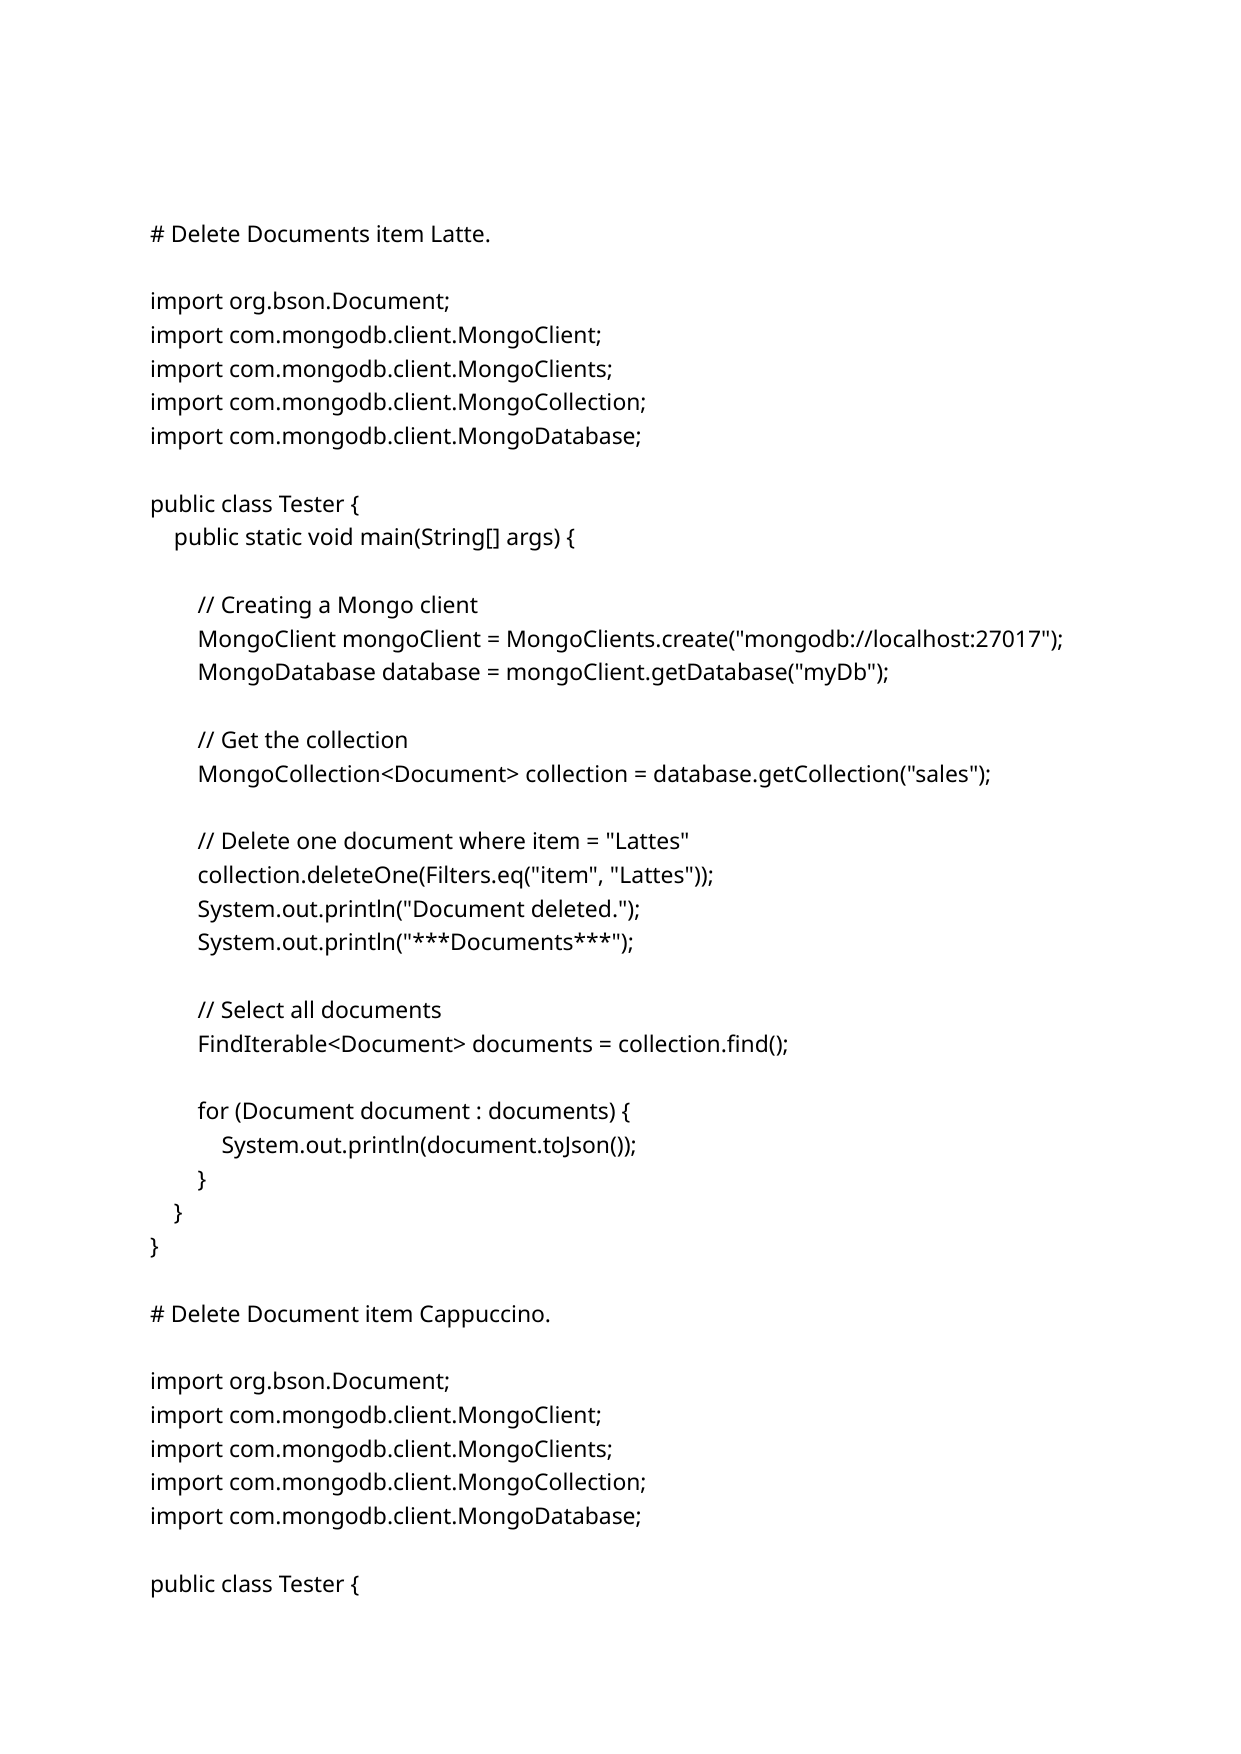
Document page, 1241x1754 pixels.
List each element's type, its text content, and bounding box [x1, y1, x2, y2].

text public static void main(String[] args) { [150, 521, 1090, 552]
text import com.mongodb.client.MongoDatabase; [150, 420, 1090, 451]
text } [150, 1162, 1090, 1194]
text // Select all documents [150, 994, 1090, 1025]
text MongoDatabase database = mongoClient.getDatabase("myDb"); [150, 656, 1090, 687]
text import com.mongodb.client.MongoClients; [150, 352, 1090, 384]
text System.out.println("Document deleted."); [150, 892, 1090, 924]
text import com.mongodb.client.MongoClient; [150, 319, 1090, 350]
text import com.mongodb.client.MongoCollection; [150, 386, 1090, 417]
text public class Tester { [150, 1567, 1090, 1599]
text } [150, 1230, 1090, 1261]
text # Delete Document item Cappuccino. [150, 1297, 1090, 1329]
text import com.mongodb.client.MongoCollection; [150, 1466, 1090, 1497]
text public class Tester { [150, 487, 1090, 519]
text FindIterable<Document> documents = collection.find(); [150, 1027, 1090, 1059]
text MongoCollection<Document> collection = database.getCollection("sales"); [150, 757, 1090, 789]
text // Delete one document where item = "Lattes" [150, 825, 1090, 856]
text System.out.println(document.toJson()); [150, 1129, 1090, 1160]
text import com.mongodb.client.MongoClients; [150, 1432, 1090, 1464]
text import org.bson.Document; [150, 1365, 1090, 1396]
text // Creating a Mongo client [150, 589, 1090, 620]
text import com.mongodb.client.MongoDatabase; [150, 1500, 1090, 1531]
text # Delete Documents item Latte. [150, 217, 1090, 249]
text collection.deleteOne(Filters.eq("item", "Lattes")); [150, 859, 1090, 890]
text import org.bson.Document; [150, 285, 1090, 316]
text MongoClient mongoClient = MongoClients.create("mongodb://localhost:27017"); [150, 622, 1090, 654]
text // Get the collection [150, 724, 1090, 755]
text System.out.println("***Documents***"); [150, 926, 1090, 957]
text import com.mongodb.client.MongoClient; [150, 1399, 1090, 1430]
text for (Document document : documents) { [150, 1095, 1090, 1126]
text } [150, 1196, 1090, 1227]
